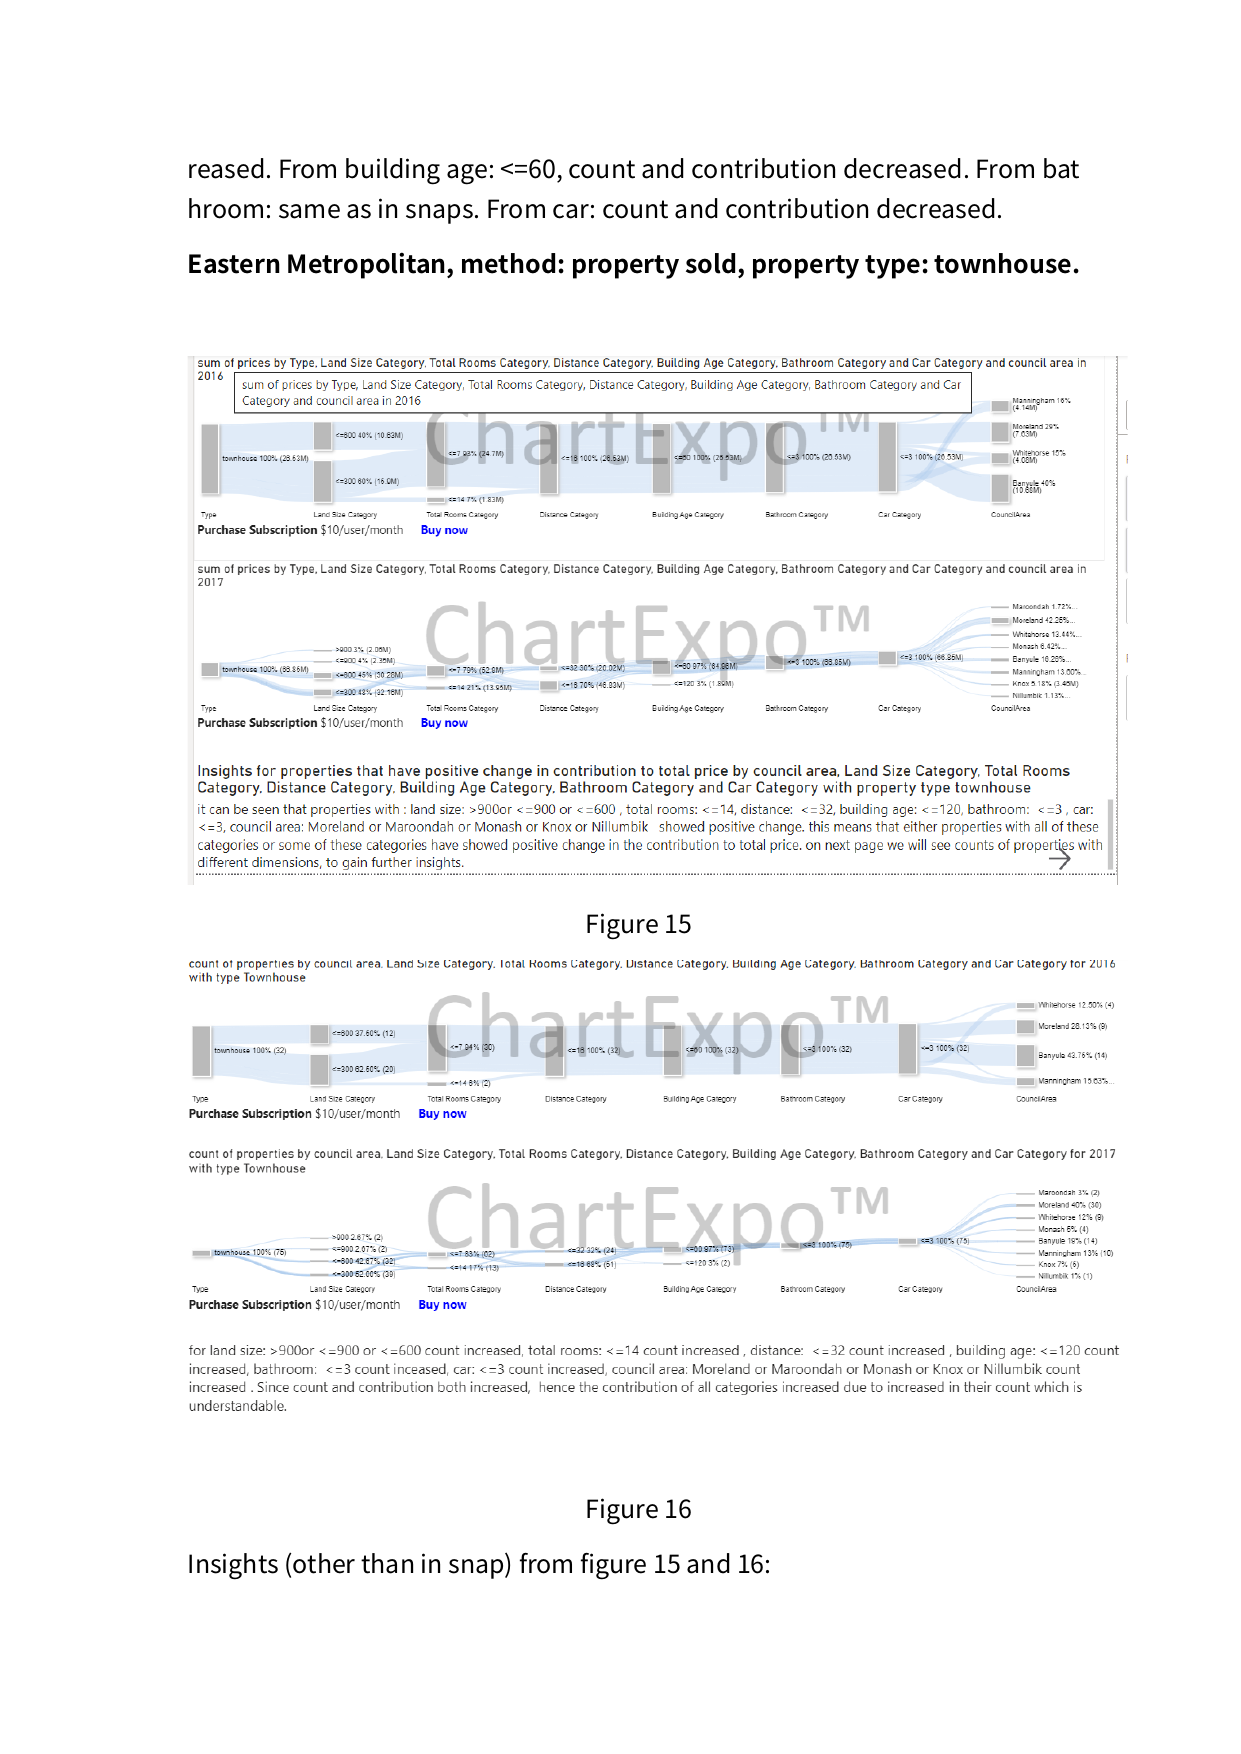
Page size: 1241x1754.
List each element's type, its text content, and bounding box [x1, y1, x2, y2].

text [187, 150, 1090, 225]
text Eastern Metropolitan, method: property sold, property type: townhouse. [187, 245, 1090, 281]
picture [187, 960, 1128, 1470]
text Figure 16 [187, 1489, 1090, 1526]
picture [187, 356, 1128, 885]
text Insights (other than in snap) from figure 15 and 16: [187, 1545, 1090, 1581]
text Figure 15 [187, 904, 1090, 941]
